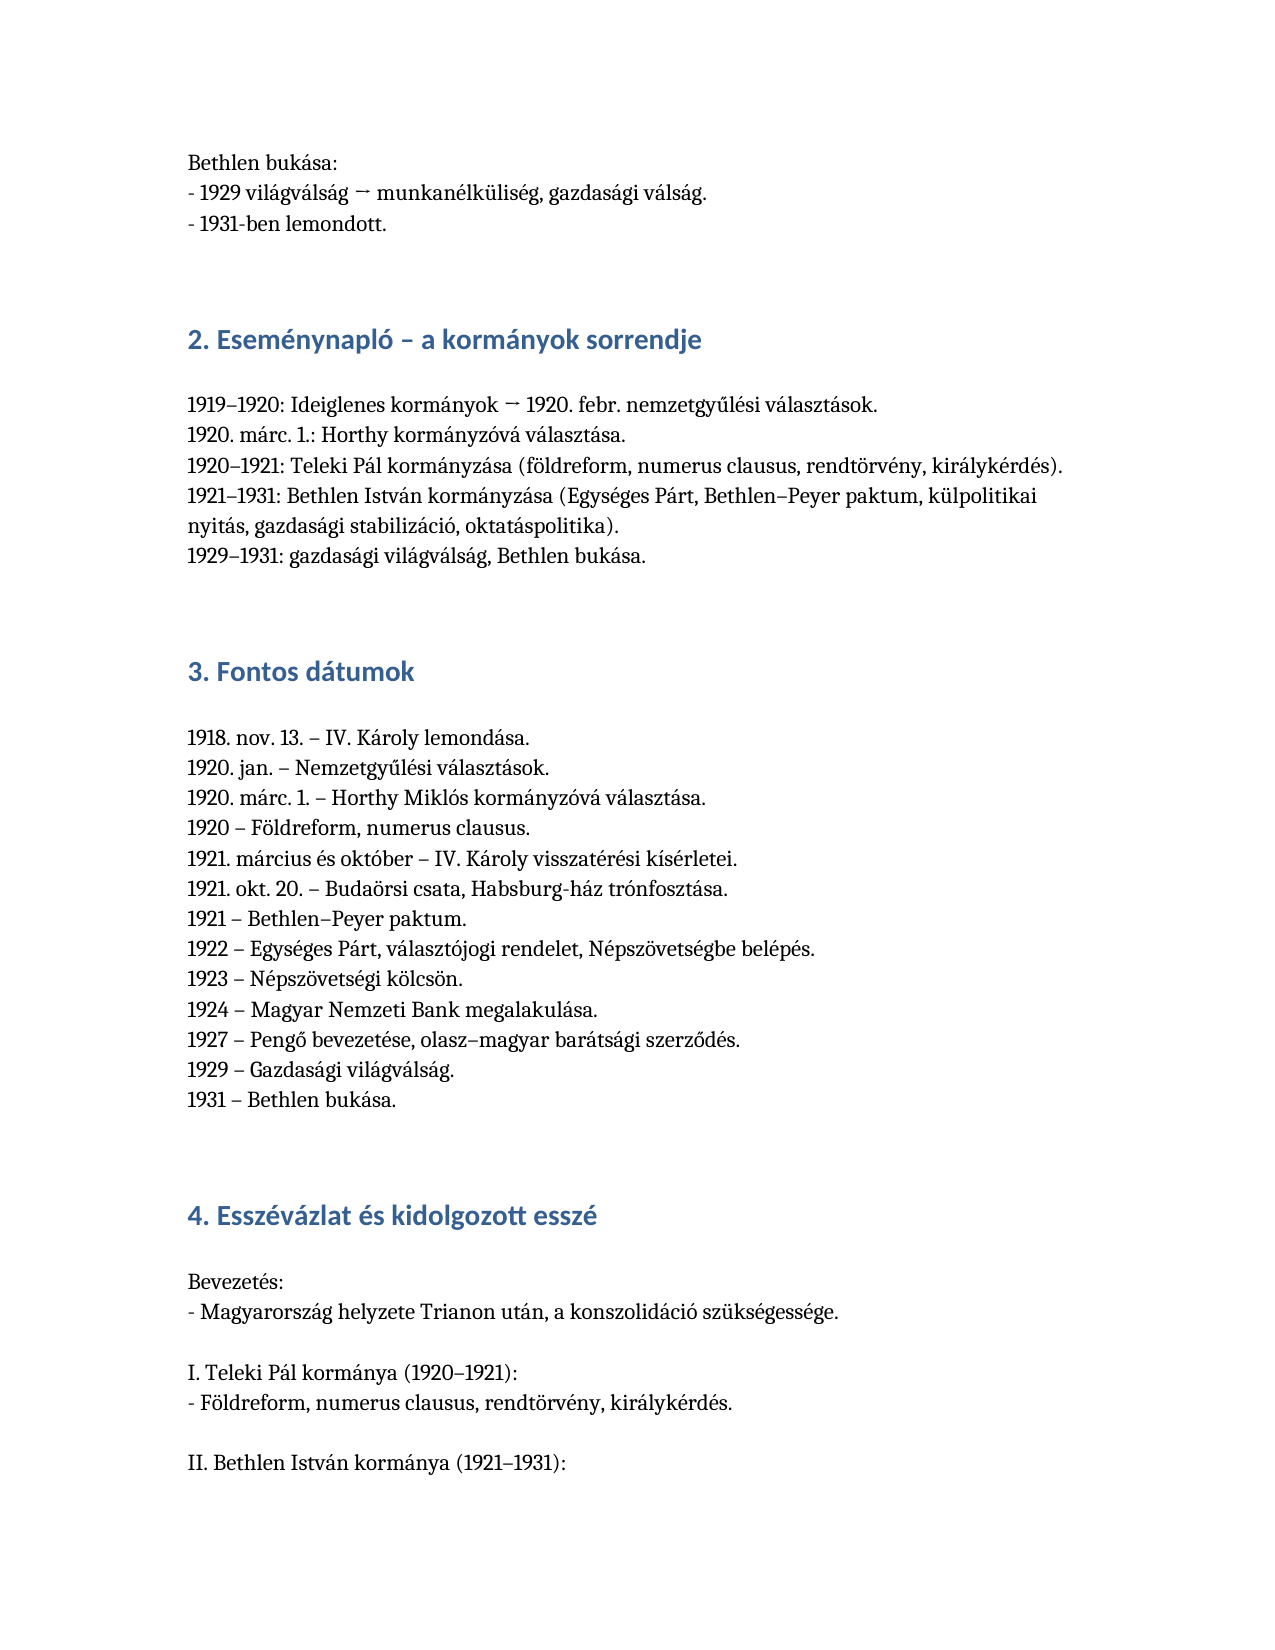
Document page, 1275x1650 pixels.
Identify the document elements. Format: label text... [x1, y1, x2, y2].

text 1919–1920: Ideiglenes kormányok → 1920. febr. nemzetgyűlési választások. 1920. márc. 1.: Horthy kormányzóvá választása. 1920–1921: Teleki Pál kormányzása (földreform, numerus clausus, rendtörvény, királykérdés). 1921–1931: Bethlen István kormányzása (Egységes Párt, Bethlen–Peyer paktum, külpolitikai nyitás, gazdasági stabilizáció, oktatáspolitika). 1929–1931: gazdasági világválság, Bethlen bukása. [187, 362, 1087, 599]
subtitle 2. Eseménynapló – a kormányok sorrendje [187, 321, 1087, 356]
subtitle 3. Fontos dátumok [187, 653, 1087, 689]
subtitle 4. Esszévázlat és kidolgozott esszé [187, 1197, 1087, 1233]
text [187, 1238, 1087, 1476]
text 1918. nov. 13. – IV. Károly lemondása. 1920. jan. – Nemzetgyűlési választások. 1920. márc. 1. – Horthy Miklós kormányzóvá választása. 1920 – Földreform, numerus clausus. 1921. március és október – IV. Károly visszatérési kísérletei. 1921. okt. 20. – Budaörsi csata, Habsburg-ház trónfosztása. 1921 – Bethlen–Peyer paktum. 1922 – Egységes Párt, választójogi rendelet, Népszövetségbe belépés. 1923 – Népszövetségi kölcsön. 1924 – Magyar Nemzeti Bank megalakulása. 1927 – Pengő bevezetése, olasz–magyar barátsági szerződés. 1929 – Gazdasági világválság. 1931 – Bethlen bukása. [187, 694, 1087, 1144]
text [187, 150, 1087, 267]
